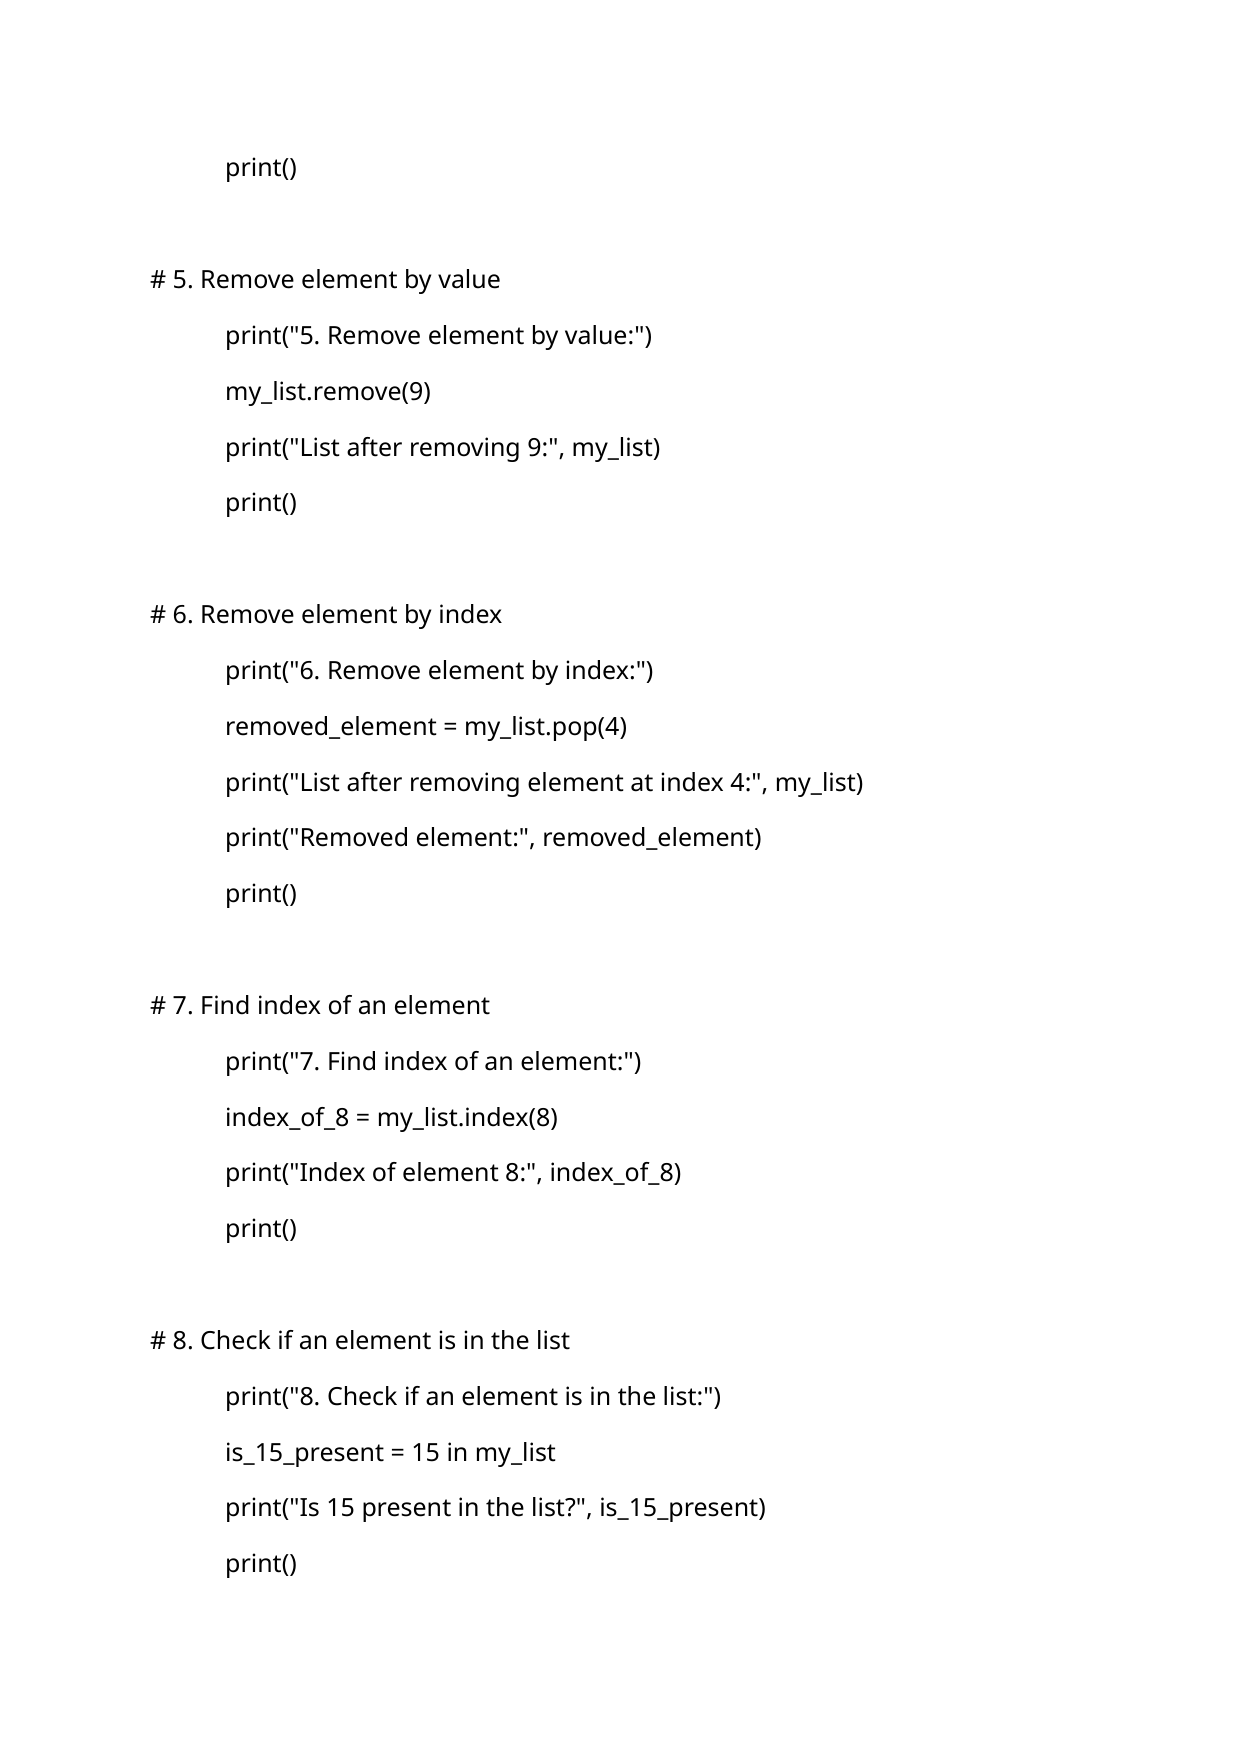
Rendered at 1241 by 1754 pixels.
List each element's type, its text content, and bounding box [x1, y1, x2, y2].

text # 8. Check if an element is in the list [150, 1322, 1090, 1357]
text print("Removed element:", removed_element) [150, 820, 1090, 854]
text print("6. Remove element by index:") [150, 652, 1090, 687]
text print("List after removing 9:", my_list) [150, 429, 1090, 463]
text print() [150, 150, 1090, 184]
text removed_element = my_list.pop(4) [150, 708, 1090, 742]
text # 5. Remove element by value [150, 262, 1090, 296]
text print() [150, 485, 1090, 519]
text print() [150, 1211, 1090, 1245]
text print() [150, 876, 1090, 910]
text print("Index of element 8:", index_of_8) [150, 1155, 1090, 1189]
text print("8. Check if an element is in the list:") [150, 1378, 1090, 1412]
text my_list.remove(9) [150, 373, 1090, 407]
text # 7. Find index of an element [150, 987, 1090, 1022]
text print("5. Remove element by value:") [150, 317, 1090, 352]
text print("7. Find index of an element:") [150, 1043, 1090, 1077]
text print("List after removing element at index 4:", my_list) [150, 764, 1090, 798]
text print() [150, 1546, 1090, 1580]
text # 6. Remove element by index [150, 597, 1090, 631]
text index_of_8 = my_list.index(8) [150, 1099, 1090, 1133]
text print("Is 15 present in the list?", is_15_present) [150, 1490, 1090, 1524]
text is_15_present = 15 in my_list [150, 1434, 1090, 1468]
